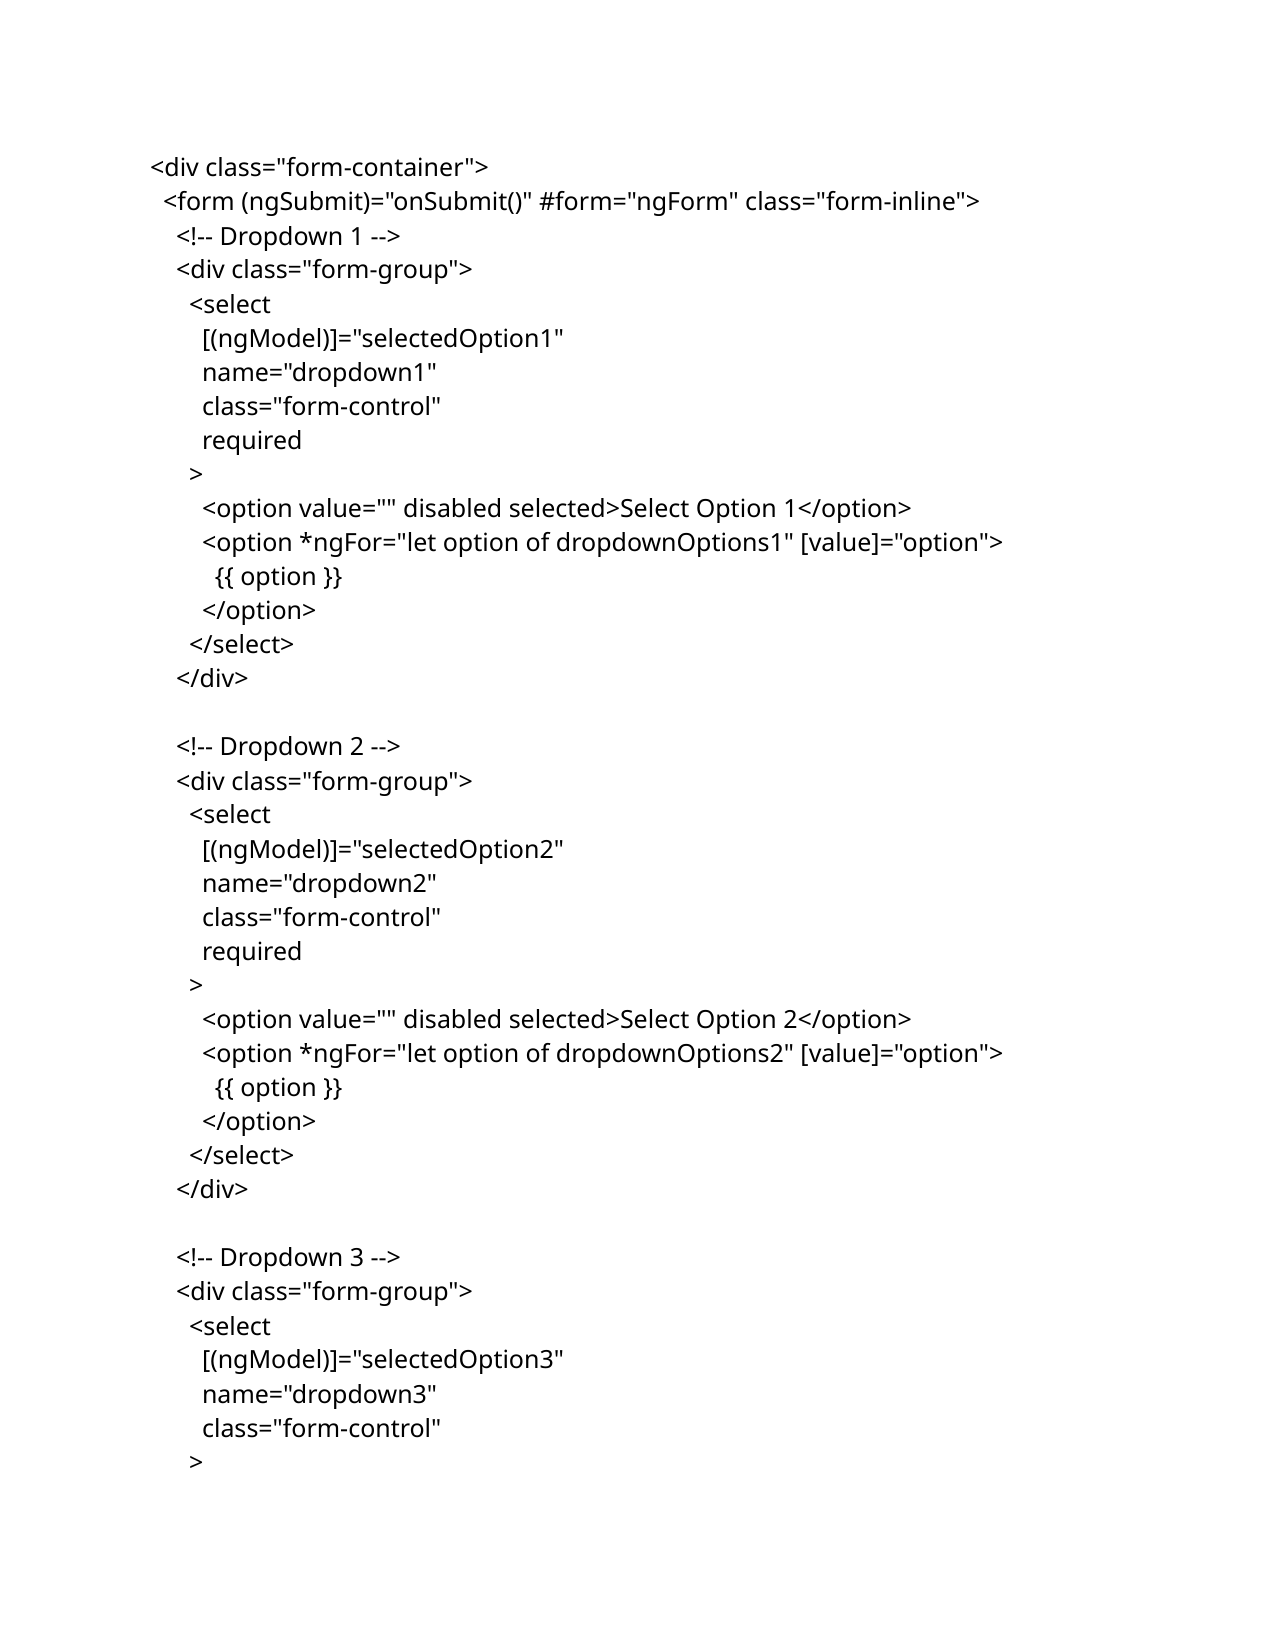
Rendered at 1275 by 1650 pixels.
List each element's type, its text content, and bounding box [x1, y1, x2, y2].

text required [150, 422, 1125, 457]
text <form (ngSubmit)="onSubmit()" #form="ngForm" class="form-inline"> [150, 184, 1125, 218]
text class="form-control" [150, 1410, 1125, 1444]
text <select [150, 286, 1125, 320]
text </option> [150, 1104, 1125, 1138]
text class="form-control" [150, 388, 1125, 422]
text </div> [150, 661, 1125, 695]
text {{ option }} [150, 1070, 1125, 1104]
text </select> [150, 627, 1125, 661]
text [(ngModel)]="selectedOption1" [150, 320, 1125, 354]
text class="form-control" [150, 899, 1125, 933]
text <div class="form-group"> [150, 252, 1125, 286]
text name="dropdown2" [150, 865, 1125, 899]
text <div class="form-group"> [150, 763, 1125, 797]
text <option *ngFor="let option of dropdownOptions1" [value]="option"> [150, 525, 1125, 559]
text > [150, 967, 1125, 1002]
text <option value="" disabled selected>Select Option 1</option> [150, 491, 1125, 525]
text <option *ngFor="let option of dropdownOptions2" [value]="option"> [150, 1036, 1125, 1070]
text <option value="" disabled selected>Select Option 2</option> [150, 1002, 1125, 1036]
text required [150, 933, 1125, 967]
text </div> [150, 1172, 1125, 1206]
text name="dropdown3" [150, 1376, 1125, 1410]
text name="dropdown1" [150, 354, 1125, 388]
text <select [150, 1308, 1125, 1342]
text <!-- Dropdown 2 --> [150, 729, 1125, 763]
text <div class="form-group"> [150, 1274, 1125, 1308]
text [(ngModel)]="selectedOption3" [150, 1342, 1125, 1376]
text [(ngModel)]="selectedOption2" [150, 831, 1125, 865]
text > [150, 457, 1125, 491]
text <div class="form-container"> [150, 150, 1125, 184]
text <select [150, 797, 1125, 831]
text </select> [150, 1138, 1125, 1172]
text {{ option }} [150, 559, 1125, 593]
text <!-- Dropdown 1 --> [150, 218, 1125, 252]
text > [150, 1444, 1125, 1478]
text </option> [150, 593, 1125, 627]
text <!-- Dropdown 3 --> [150, 1240, 1125, 1274]
